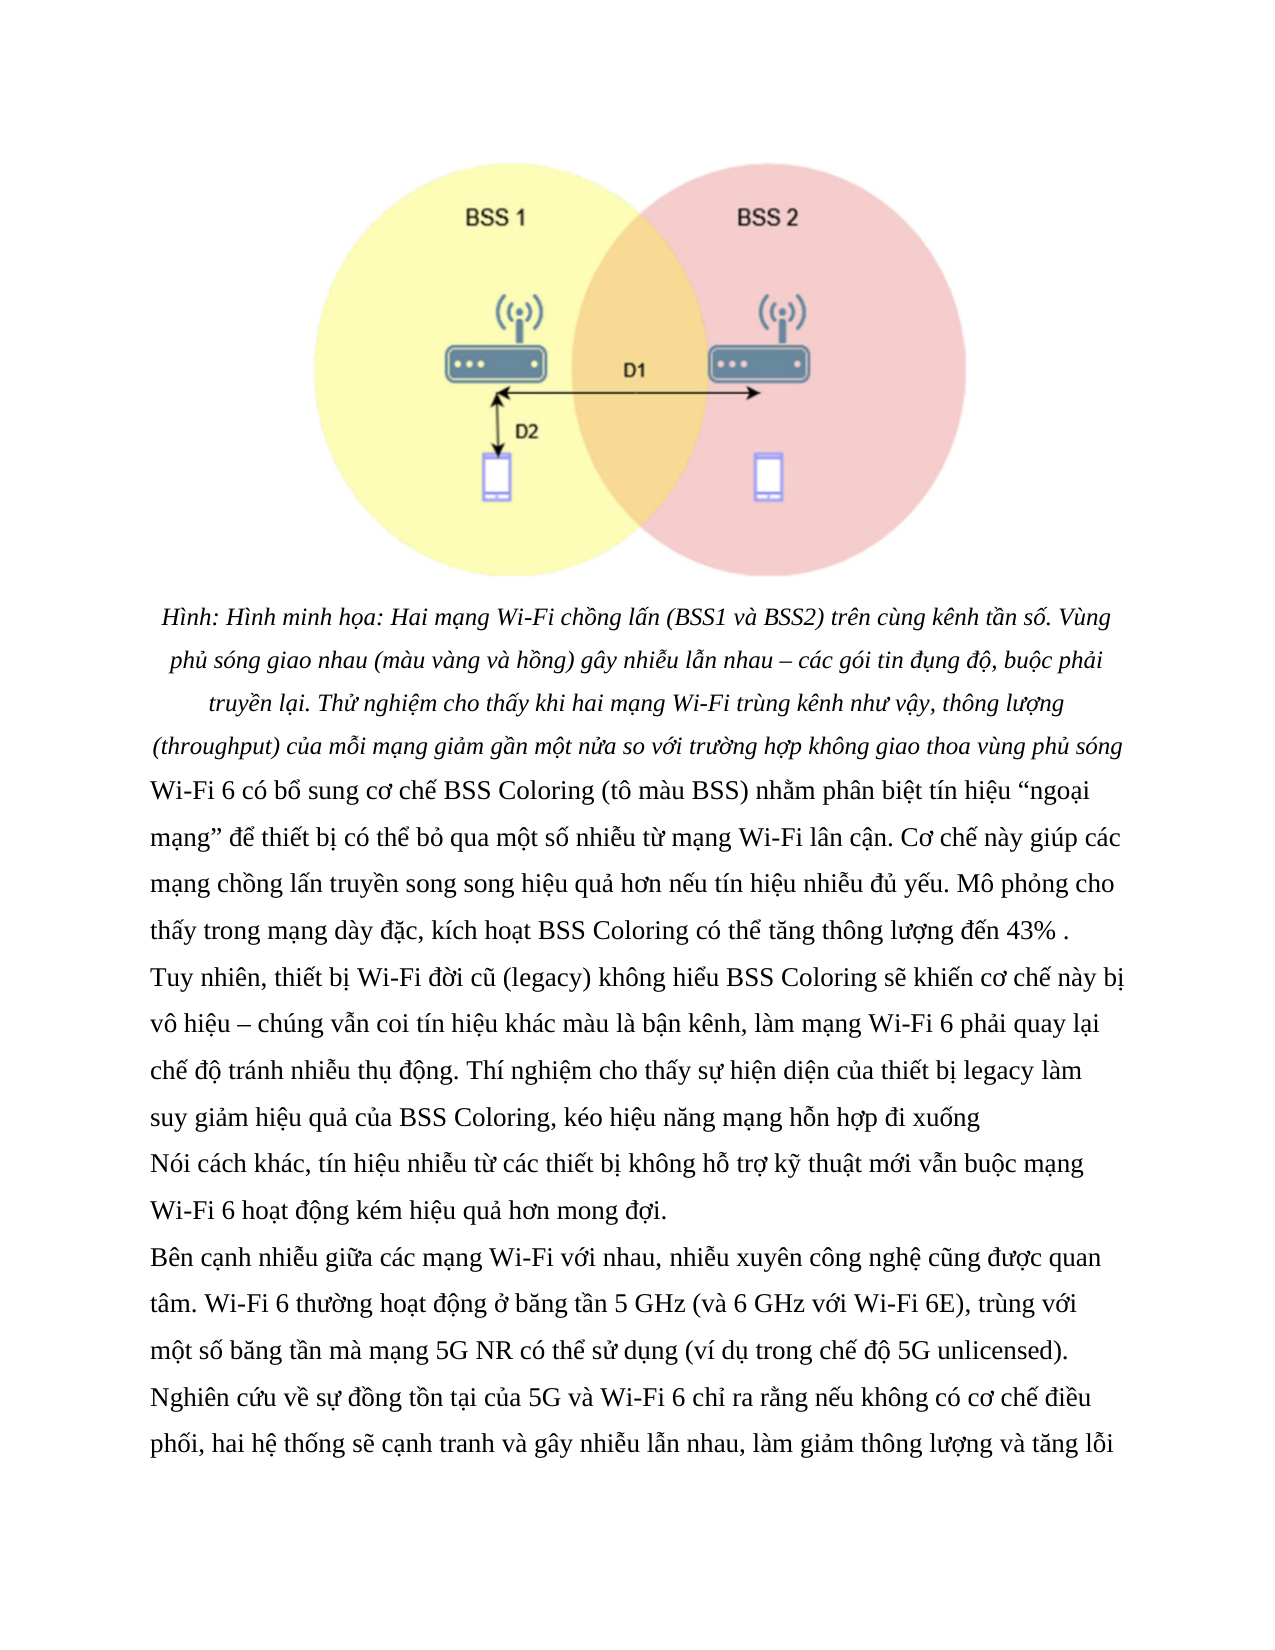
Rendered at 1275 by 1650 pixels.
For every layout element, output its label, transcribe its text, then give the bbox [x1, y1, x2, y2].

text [150, 1241, 1125, 1459]
text Hình: Hình minh họa: Hai mạng Wi-Fi chồng lấn (BSS1 và BSS2) trên cùng kênh tần số. Vùng phủ sóng giao nhau (màu vàng và hồng) gây nhiễu lẫn nhau – các gói tin đụng độ, buộc phải truyền lại. Thử nghiệm cho thấy khi hai mạng Wi-Fi trùng kênh như vậy, thông lượng (throughput) của mỗi mạng giảm gần một nửa so với trường hợp không giao thoa vùng phủ sóng [150, 602, 1125, 760]
picture [300, 150, 976, 587]
text Wi-Fi 6 có bổ sung cơ chế BSS Coloring (tô màu BSS) nhằm phân biệt tín hiệu “ngoại mạng” để thiết bị có thể bỏ qua một số nhiễu từ mạng Wi-Fi lân cận. Cơ chế này giúp các mạng chồng lấn truyền song song hiệu quả hơn nếu tín hiệu nhiễu đủ yếu. Mô phỏng cho thấy trong mạng dày đặc, kích hoạt BSS Coloring có thể tăng thông lượng đến 43%​ . [150, 774, 1125, 945]
text Tuy nhiên, thiết bị Wi-Fi đời cũ (legacy) không hiểu BSS Coloring sẽ khiến cơ chế này bị vô hiệu – chúng vẫn coi tín hiệu khác màu là bận kênh, làm mạng Wi-Fi 6 phải quay lại chế độ tránh nhiễu thụ động. Thí nghiệm cho thấy sự hiện diện của thiết bị legacy làm suy giảm hiệu quả của BSS Coloring, kéo hiệu năng mạng hỗn hợp đi xuống [150, 961, 1125, 1132]
text Nói cách khác, tín hiệu nhiễu từ các thiết bị không hỗ trợ kỹ thuật mới vẫn buộc mạng Wi-Fi 6 hoạt động kém hiệu quả hơn mong đợi. [150, 1147, 1125, 1225]
